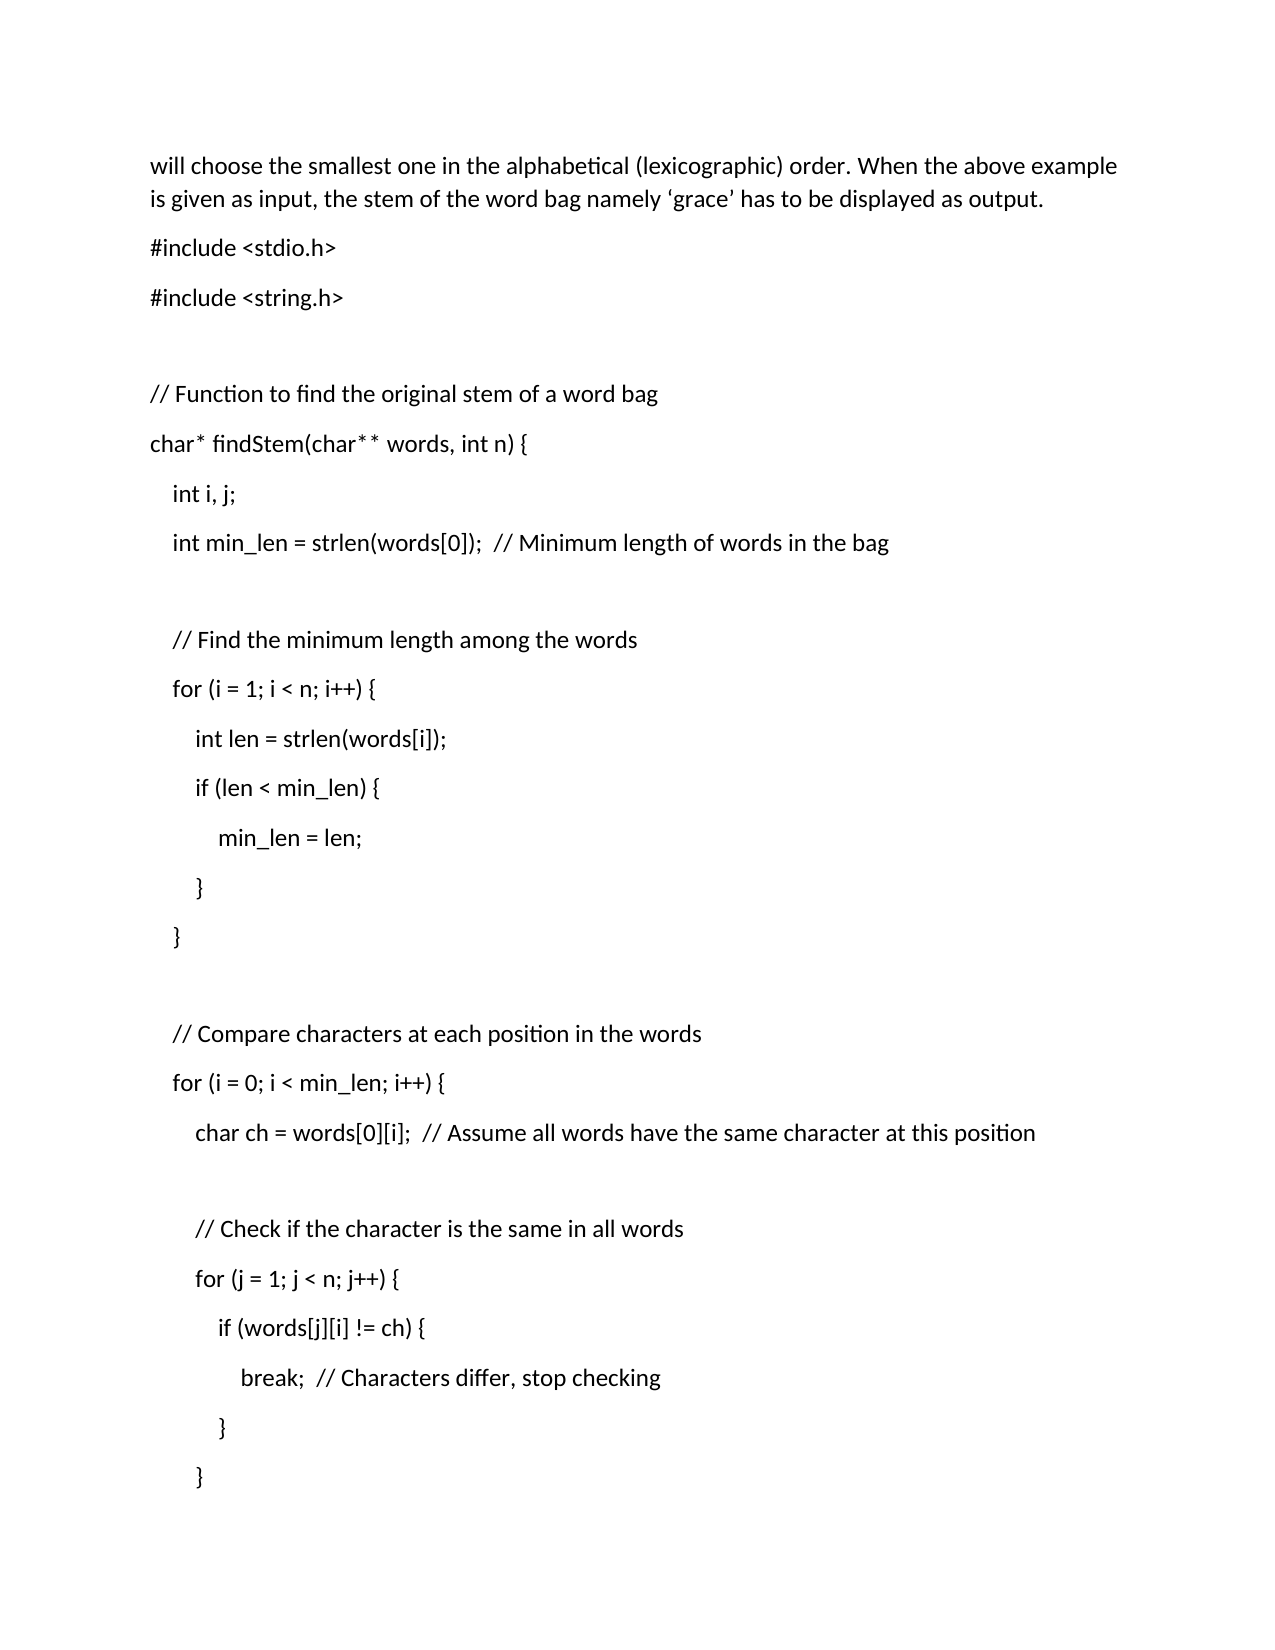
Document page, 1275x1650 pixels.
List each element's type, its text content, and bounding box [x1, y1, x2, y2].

text if (len < min_len) { [150, 772, 1125, 803]
text break; // Characters differ, stop checking [150, 1362, 1125, 1393]
text if (words[j][i] != ch) { [150, 1312, 1125, 1343]
text char* findStem(char** words, int n) { [150, 428, 1125, 459]
text int len = strlen(words[i]); [150, 723, 1125, 753]
text for (i = 0; i < min_len; i++) { [150, 1067, 1125, 1098]
text #include <stdio.h> [150, 232, 1125, 263]
text } [150, 872, 1125, 902]
text // Find the minimum length among the words [150, 624, 1125, 654]
text // Check if the character is the same in all words [150, 1213, 1125, 1244]
text for (j = 1; j < n; j++) { [150, 1263, 1125, 1293]
text #include <string.h> [150, 282, 1125, 313]
text int min_len = strlen(words[0]); // Minimum length of words in the bag [150, 527, 1125, 558]
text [150, 150, 1125, 213]
text // Function to find the original stem of a word bag [150, 378, 1125, 409]
text int i, j; [150, 478, 1125, 508]
text } [150, 1461, 1125, 1492]
text char ch = words[0][i]; // Assume all words have the same character at this position [150, 1117, 1125, 1147]
text } [150, 921, 1125, 952]
text for (i = 1; i < n; i++) { [150, 673, 1125, 704]
text min_len = len; [150, 822, 1125, 853]
text } [150, 1412, 1125, 1442]
text // Compare characters at each position in the words [150, 1018, 1125, 1048]
